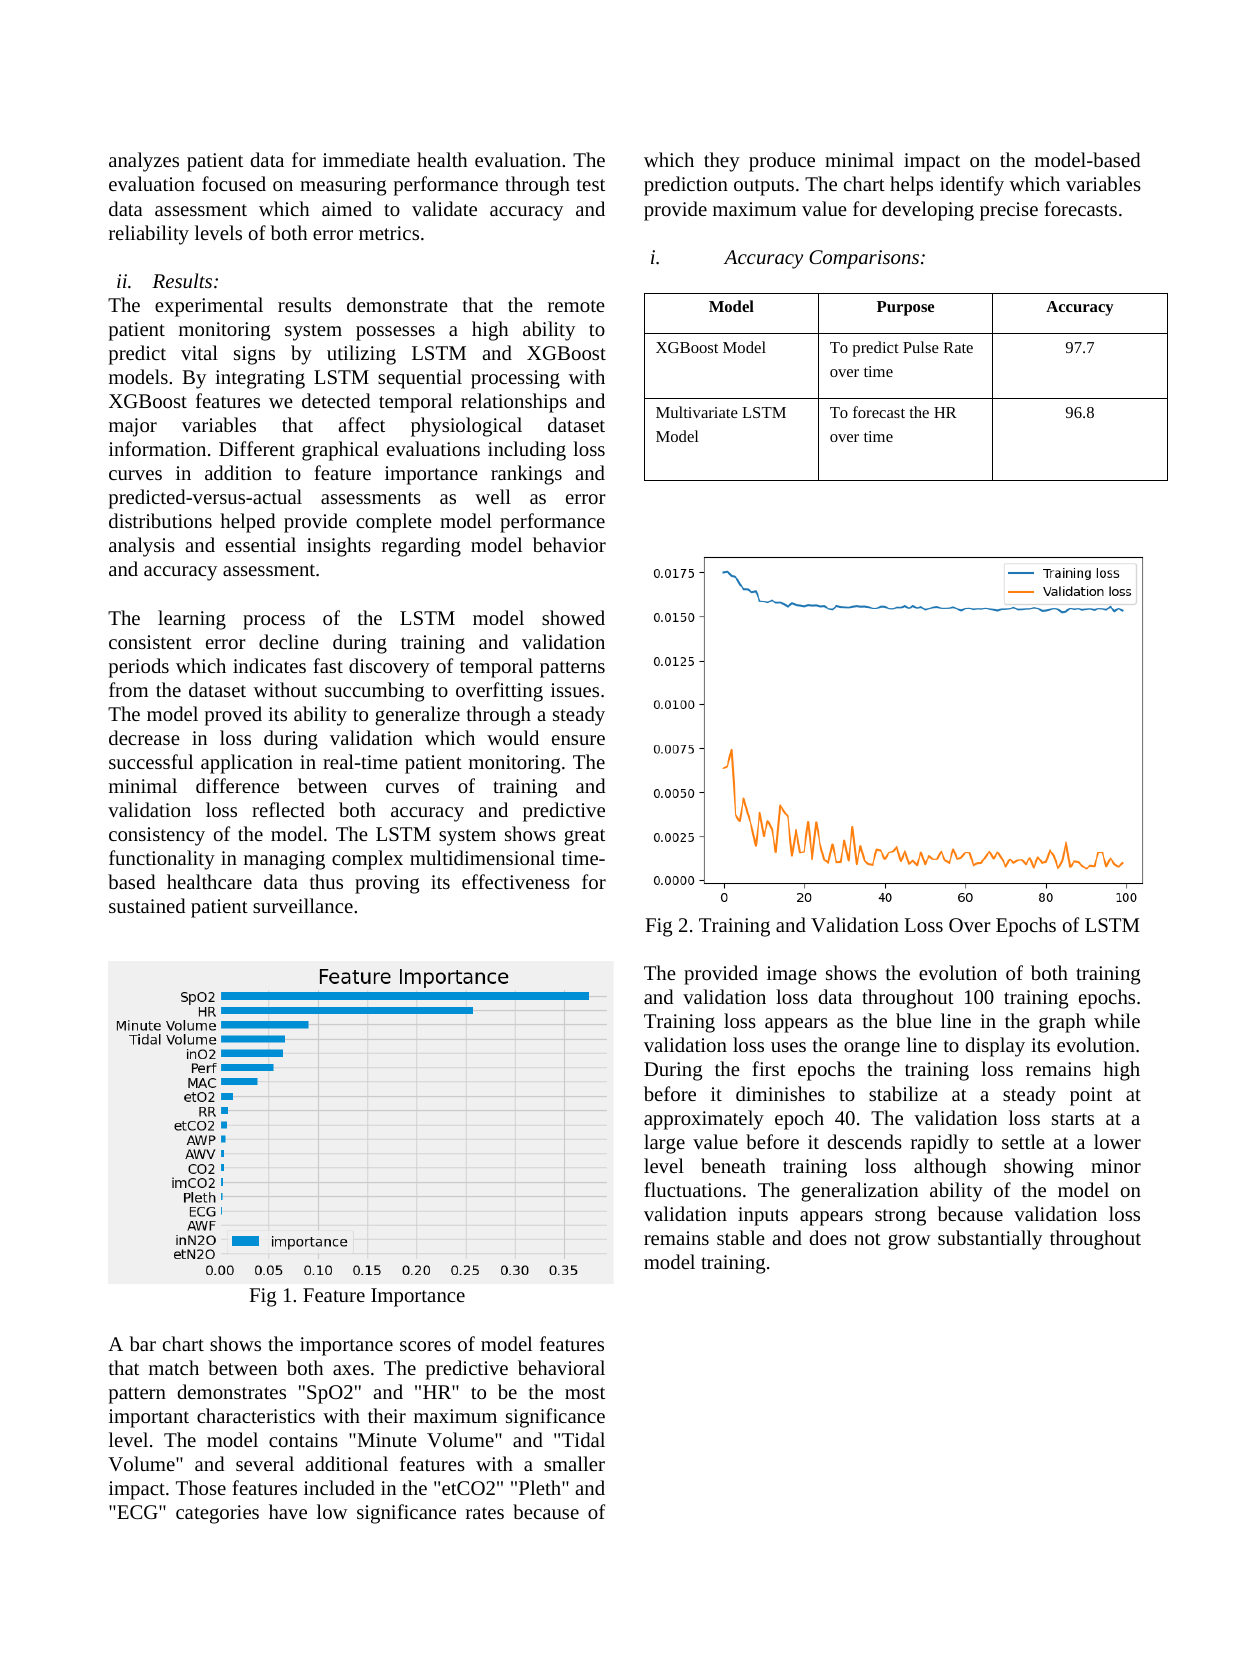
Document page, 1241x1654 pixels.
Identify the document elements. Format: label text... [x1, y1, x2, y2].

table_cell XGBoost Model [645, 334, 818, 398]
table_header Purpose [819, 294, 992, 333]
table_header Accuracy [993, 294, 1167, 333]
table_cell Multivariate LSTM Model [645, 399, 818, 480]
table_cell To predict Pulse Rate over time [819, 334, 992, 398]
list Accuracy Comparisons: [649, 244, 1142, 269]
text A bar chart shows the importance scores of model features that match between both axes. The predictive behavioral pattern demonstrates "SpO2" and "HR" to be the most important characteristics with their maximum significance level. The model contains "Minute Volume" and "Tidal Volume" and several additional features with a smaller impact. Those features included in the "etCO2" "Pleth" and "ECG" categories have low significance rates because of which they produce minimal impact on the model-based prediction outputs. The chart helps identify which variables provide maximum value for developing precise forecasts. [108, 1331, 606, 1524]
list Results: [116, 269, 606, 293]
table_header Model [645, 294, 818, 333]
text The experimental results demonstrate that the remote patient monitoring system possesses a high ability to predict vital signs by utilizing LSTM and XGBoost models. By integrating LSTM sequential processing with XGBoost features we detected temporal relationships and major variables that affect physiological dataset information. Different graphical evaluations including loss curves in addition to feature importance rankings and predicted-versus-actual assessments as well as error distributions helped provide complete model performance analysis and essential insights regarding model behavior and accuracy assessment. [108, 293, 606, 581]
text Fig 2. Training and Validation Loss Over Epochs of LSTM [643, 913, 1142, 937]
table_cell 97.7 [993, 334, 1167, 398]
picture [643, 548, 1149, 913]
text The learning process of the LSTM model showed consistent error decline during training and validation periods which indicates fast discovery of temporal patterns from the dataset without succumbing to overfitting issues. The model proved its ability to generalize through a steady decrease in loss during validation which would ensure successful application in real-time patient monitoring. The minimal difference between curves of training and validation loss reflected both accuracy and predictive consistency of the model. The LSTM system shows great functionality in managing complex multidimensional time-based healthcare data thus proving its effectiveness for sustained patient surveillance. [108, 606, 606, 918]
text Fig 1. Feature Importance [108, 1284, 606, 1307]
text The provided image shows the evolution of both training and validation loss data throughout 100 training epochs. Training loss appears as the blue line in the graph while validation loss uses the orange line to display its evolution. During the first epochs the training loss remains high before it diminishes to stabilize at a steady point at approximately epoch 40. The validation loss starts at a large value before it descends rapidly to settle at a lower level beneath training loss although showing minor fluctuations. The generalization ability of the model on validation inputs appears strong because validation loss remains stable and does not grow substantially throughout model training. [643, 961, 1142, 1274]
picture [108, 961, 614, 1284]
table_cell To forecast the HR over time [819, 399, 992, 480]
table_cell 96.8 [993, 399, 1167, 480]
